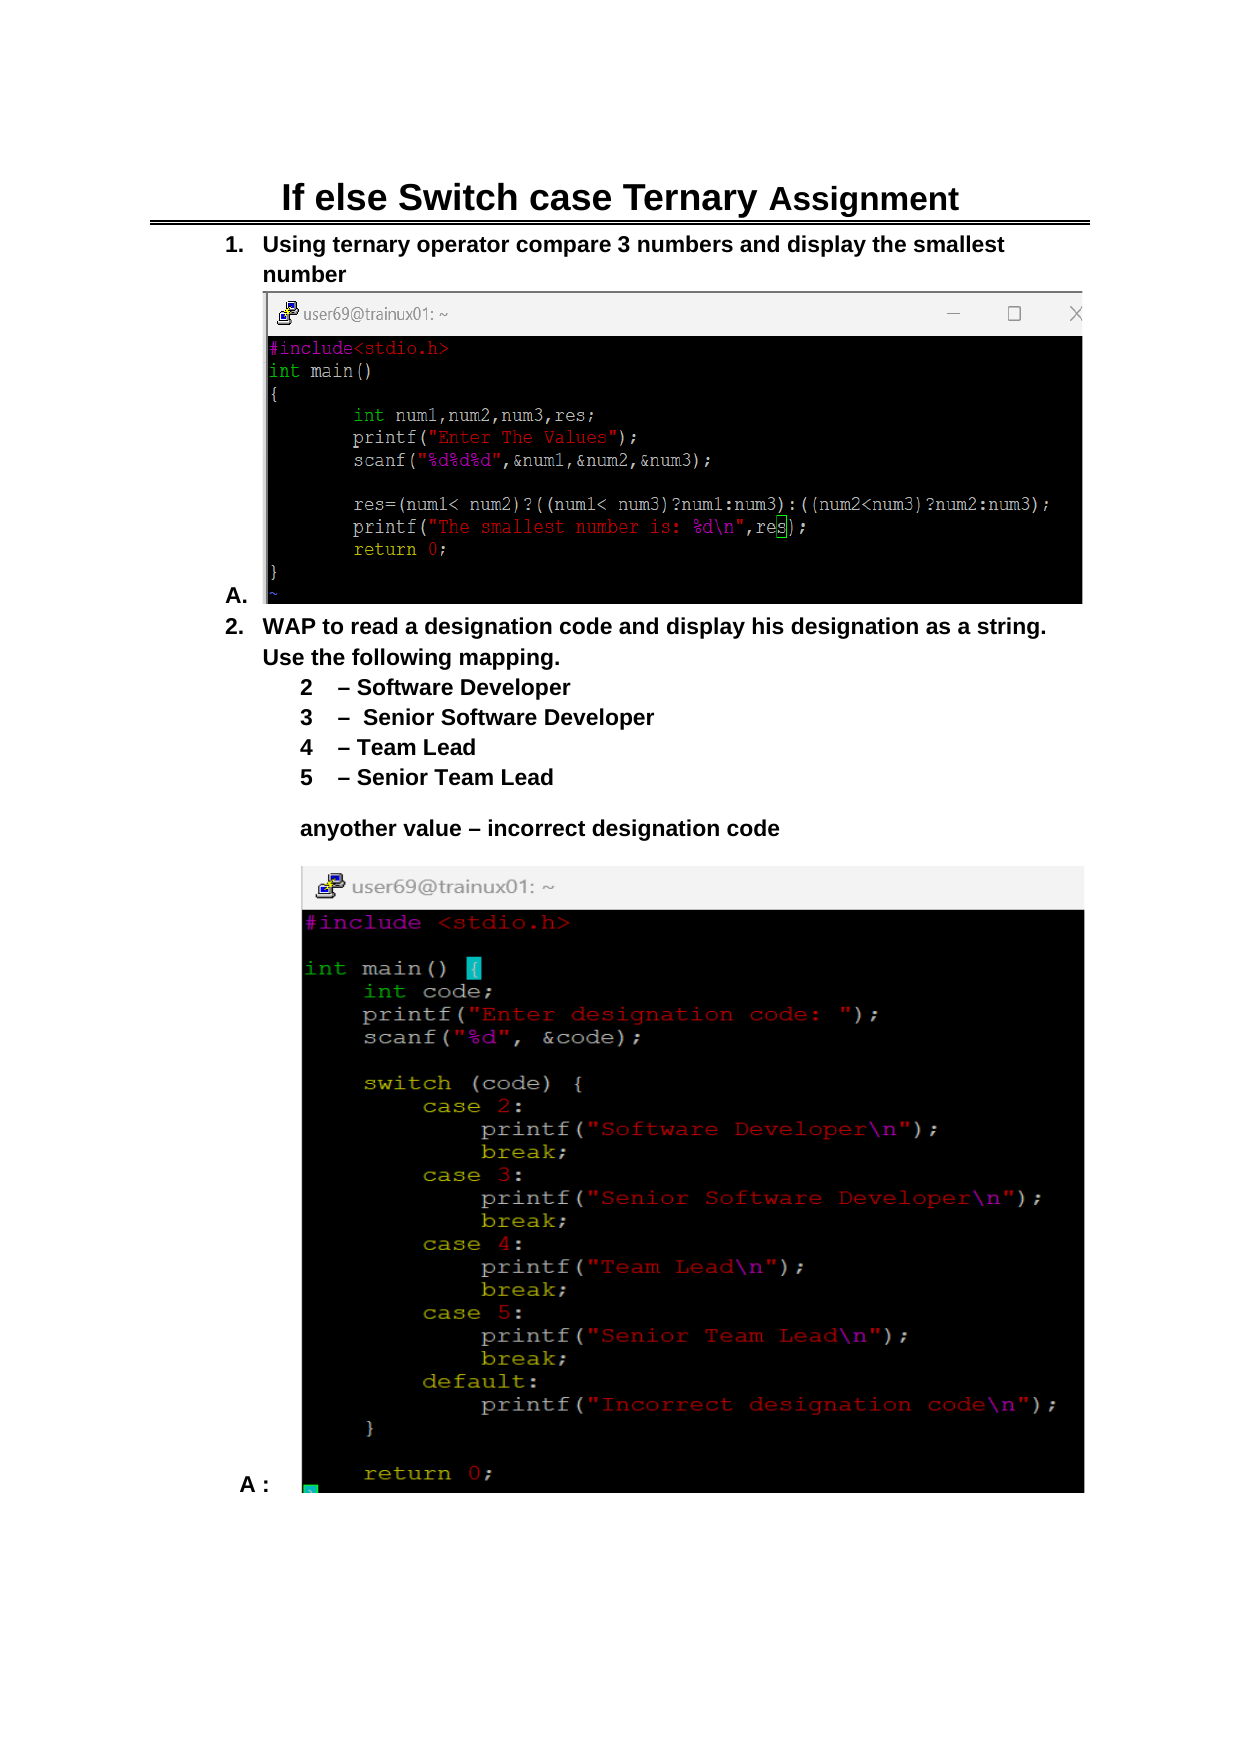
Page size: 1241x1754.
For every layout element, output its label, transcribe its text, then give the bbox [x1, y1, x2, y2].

list – Senior Software Developer [300, 704, 1090, 730]
list – Team Lead [300, 734, 1090, 760]
list Using ternary operator compare 3 numbers and display the smallest number [225, 231, 1090, 288]
picture [262, 291, 1083, 604]
text anyother value – incorrect designation code [300, 815, 1090, 842]
list – Software Developer [300, 674, 1090, 700]
list – Senior Team Lead [300, 764, 1090, 791]
picture [301, 866, 1085, 1493]
subtitle If else Switch case Ternary Assignment [150, 175, 1090, 220]
list WAP to read a designation code and display his designation as a string. Use the following mapping. [225, 613, 1090, 670]
